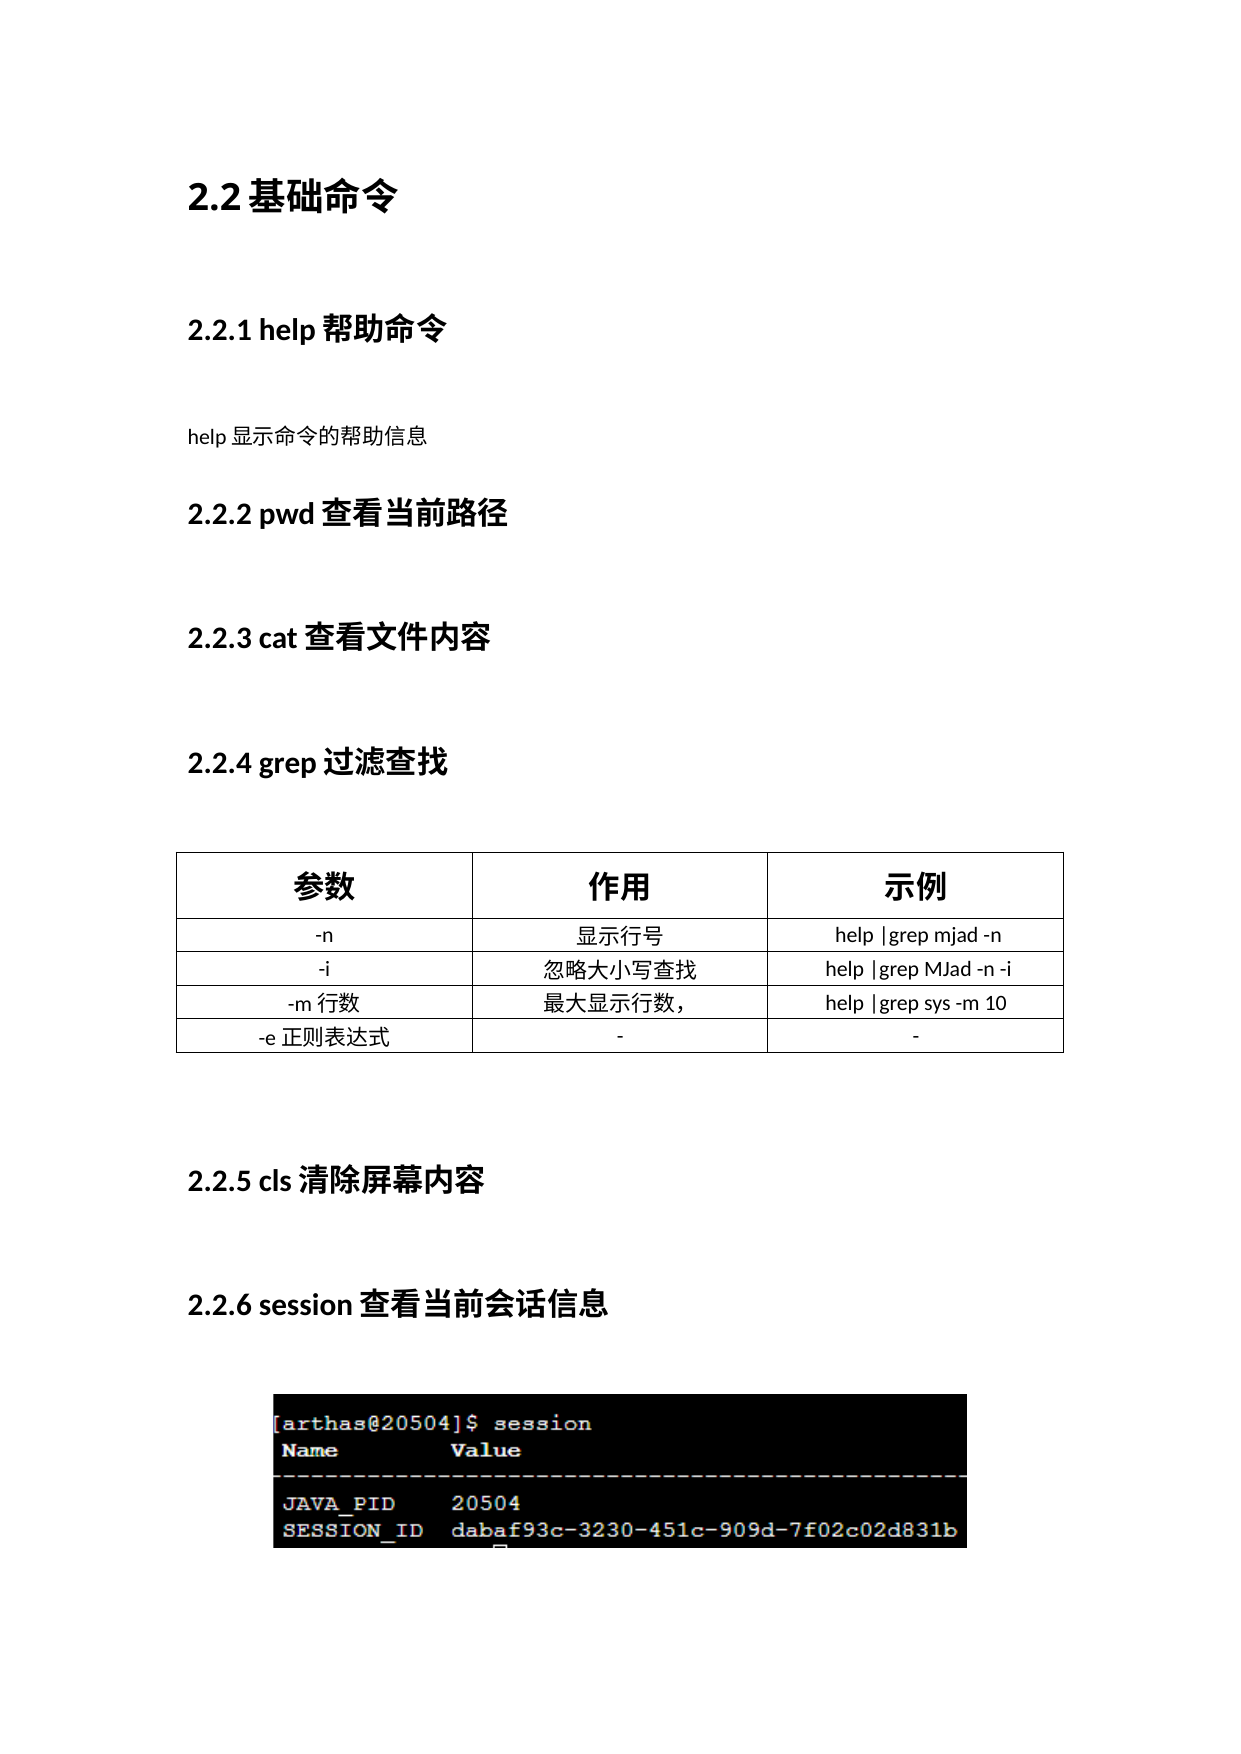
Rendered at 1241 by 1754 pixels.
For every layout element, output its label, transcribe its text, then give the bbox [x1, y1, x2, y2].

table_cell 显示行号 [473, 919, 767, 951]
subtitle 2.2.2 pwd查看当前路径 [187, 478, 1053, 543]
subtitle 2.2基础命令 [187, 162, 1053, 227]
table_cell 忽略大小写查找 [473, 952, 767, 985]
table_header 示例 [768, 853, 1063, 918]
subtitle 2.2.4 grep过滤查找 [187, 727, 1053, 792]
table_cell 最大显示行数， [473, 986, 767, 1018]
picture [273, 1394, 967, 1548]
table_cell help |grep mjad -n [768, 919, 1063, 951]
subtitle 2.2.3 cat查看文件内容 [187, 602, 1053, 667]
table_header 参数 [177, 853, 472, 918]
subtitle 2.2.1 help帮助命令 [187, 294, 1053, 359]
table_cell help |grep MJad -n -i [768, 952, 1063, 985]
table_cell -n [177, 919, 472, 951]
subtitle 2.2.6 session查看当前会话信息 [187, 1269, 1053, 1334]
text help显示命令的帮助信息 [187, 418, 1053, 451]
table_header 作用 [473, 853, 767, 918]
table_cell - [768, 1019, 1063, 1052]
table_cell -m 行数 [177, 986, 472, 1018]
table_cell -e 正则表达式 [177, 1019, 472, 1052]
table_cell help |grep sys -m 10 [768, 986, 1063, 1018]
table_cell - [473, 1019, 767, 1052]
table_cell -i [177, 952, 472, 985]
subtitle 2.2.5 cls清除屏幕内容 [187, 1145, 1053, 1210]
